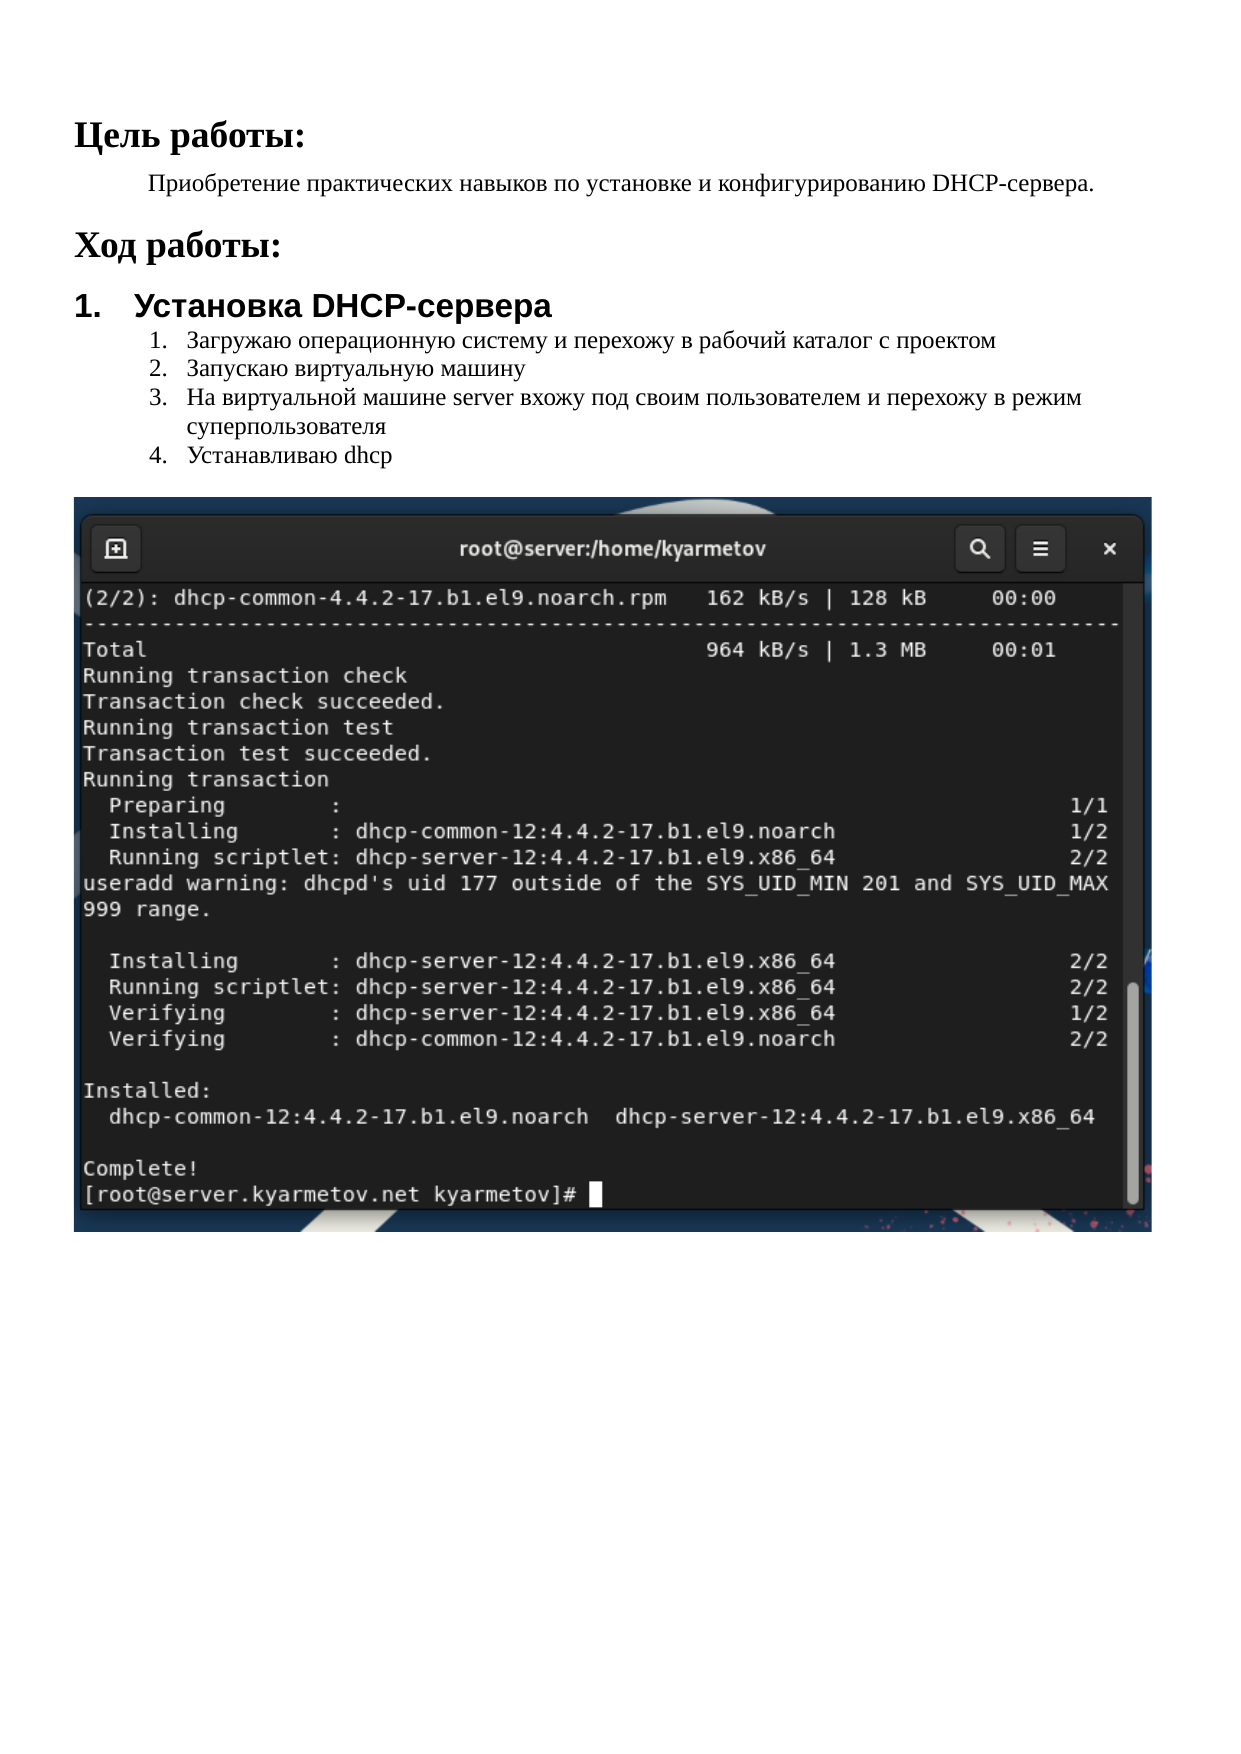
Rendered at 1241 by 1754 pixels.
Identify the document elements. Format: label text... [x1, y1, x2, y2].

picture [73, 497, 1152, 1232]
subtitle Цель работы: [74, 113, 1152, 156]
list Устанавливаю dhcp [149, 440, 1152, 468]
text Приобретение практических навыков по установке и конфигурированию DHCP-сервера. [74, 168, 1152, 197]
subtitle Установка DHCP-сервера [74, 286, 1152, 325]
list Загружаю операционную систему и перехожу в рабочий каталог с проектом [149, 325, 1152, 353]
list На виртуальной машине server вхожу под своим пользователем и перехожу в режим суперпользователя [149, 382, 1152, 440]
subtitle Ход работы: [74, 222, 1152, 265]
list Запускаю виртуальную машину [149, 353, 1152, 382]
